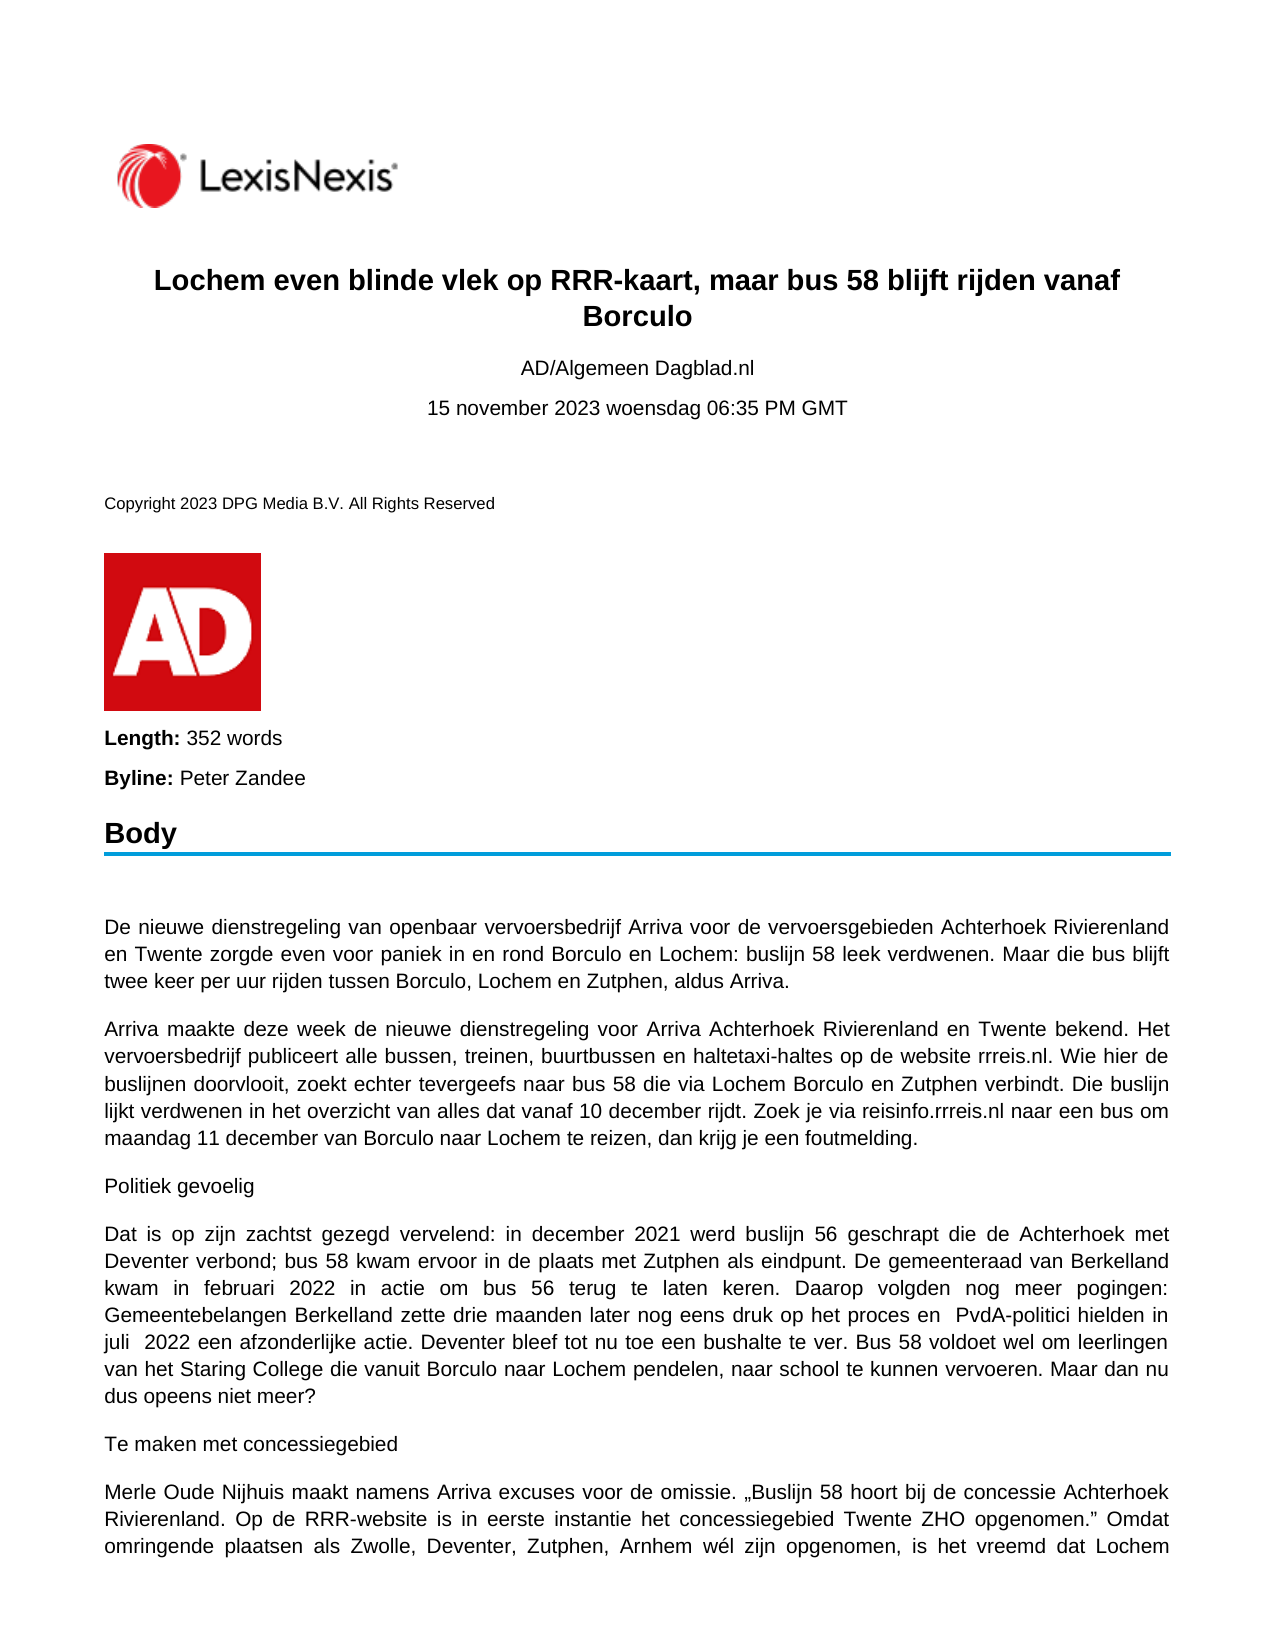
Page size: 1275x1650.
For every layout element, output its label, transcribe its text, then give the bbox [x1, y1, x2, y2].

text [104, 1477, 1171, 1558]
subtitle Lochem even blinde vlek op RRR-kaart, maar bus 58 blijft rijden vanaf Borculo [104, 261, 1171, 332]
text Body [104, 814, 1171, 850]
text Dat is op zijn zachtst gezegd vervelend: in december 2021 werd buslijn 56 geschrapt die de Achterhoek met Deventer verbond; bus 58 kwam ervoor in de plaats met Zutphen als eindpunt. De gemeenteraad van Berkelland kwam in februari 2022 in actie om bus 56 terug te laten keren. Daarop volgden nog meer pogingen: Gemeentebelangen Berkelland zette drie maanden later nog eens druk op het proces en PvdA-politici hielden in juli 2022 een afzonderlijke actie. Deventer bleef tot nu toe een bushalte te ver. Bus 58 voldoet wel om leerlingen van het Staring College die vanuit Borculo naar Lochem pendelen, naar school te kunnen vervoeren. Maar dan nu dus opeens niet meer? [104, 1218, 1171, 1408]
text Copyright 2023 DPG Media B.V. All Rights Reserved [104, 461, 1171, 513]
text Arriva maakte deze week de nieuwe dienstregeling voor Arriva Achterhoek Rivierenland en Twente bekend. Het vervoersbedrijf publiceert alle bussen, treinen, buurtbussen en haltetaxi-haltes op de website rrreis.nl. Wie hier de buslijnen doorvlooit, zoekt echter tevergeefs naar bus 58 die via Lochem Borculo en Zutphen verbindt. Die buslijn lijkt verdwenen in het overzicht van alles dat vanaf 10 december rijdt. Zoek je via reisinfo.rrreis.nl naar een bus om maandag 11 december van Borculo naar Lochem te reizen, dan krijg je een foutmelding. [104, 1014, 1171, 1149]
text Length: 352 words [104, 723, 1171, 750]
text Te maken met concessiegebied [104, 1429, 1171, 1456]
picture [104, 144, 412, 208]
text Politiek gevoelig [104, 1170, 1171, 1197]
text AD/Algemeen Dagblad.nl [104, 353, 1171, 380]
picture [104, 553, 261, 711]
text 15 november 2023 woensdag 06:35 PM GMT [104, 393, 1171, 420]
text Byline: Peter Zandee [104, 762, 1171, 789]
text De nieuwe dienstregeling van openbaar vervoersbedrijf Arriva voor de vervoersgebieden Achterhoek Rivierenland en Twente zorgde even voor paniek in en rond Borculo en Lochem: buslijn 58 leek verdwenen. Maar die bus blijft twee keer per uur rijden tussen Borculo, Lochem en Zutphen, aldus Arriva. [104, 912, 1171, 993]
